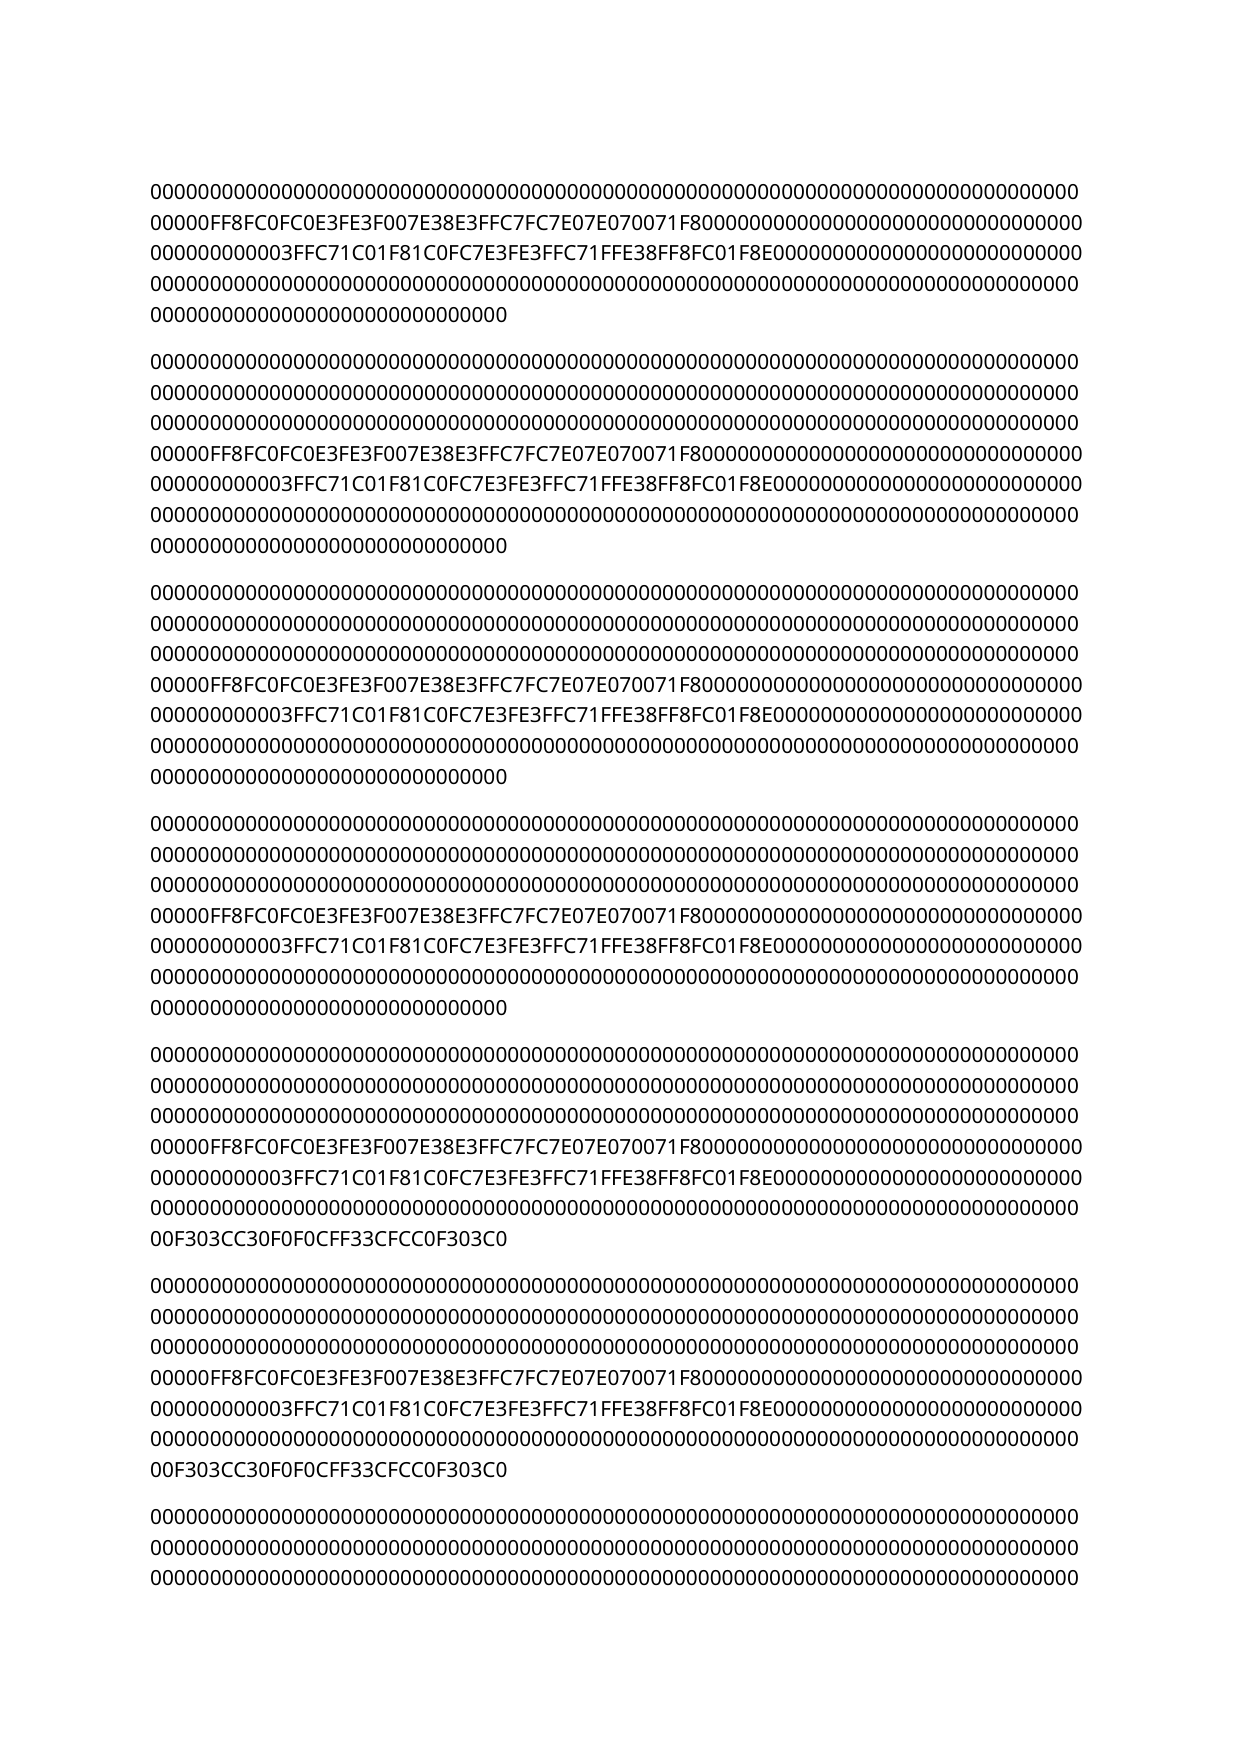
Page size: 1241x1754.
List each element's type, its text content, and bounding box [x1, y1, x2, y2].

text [150, 177, 1090, 328]
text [150, 1502, 1090, 1592]
